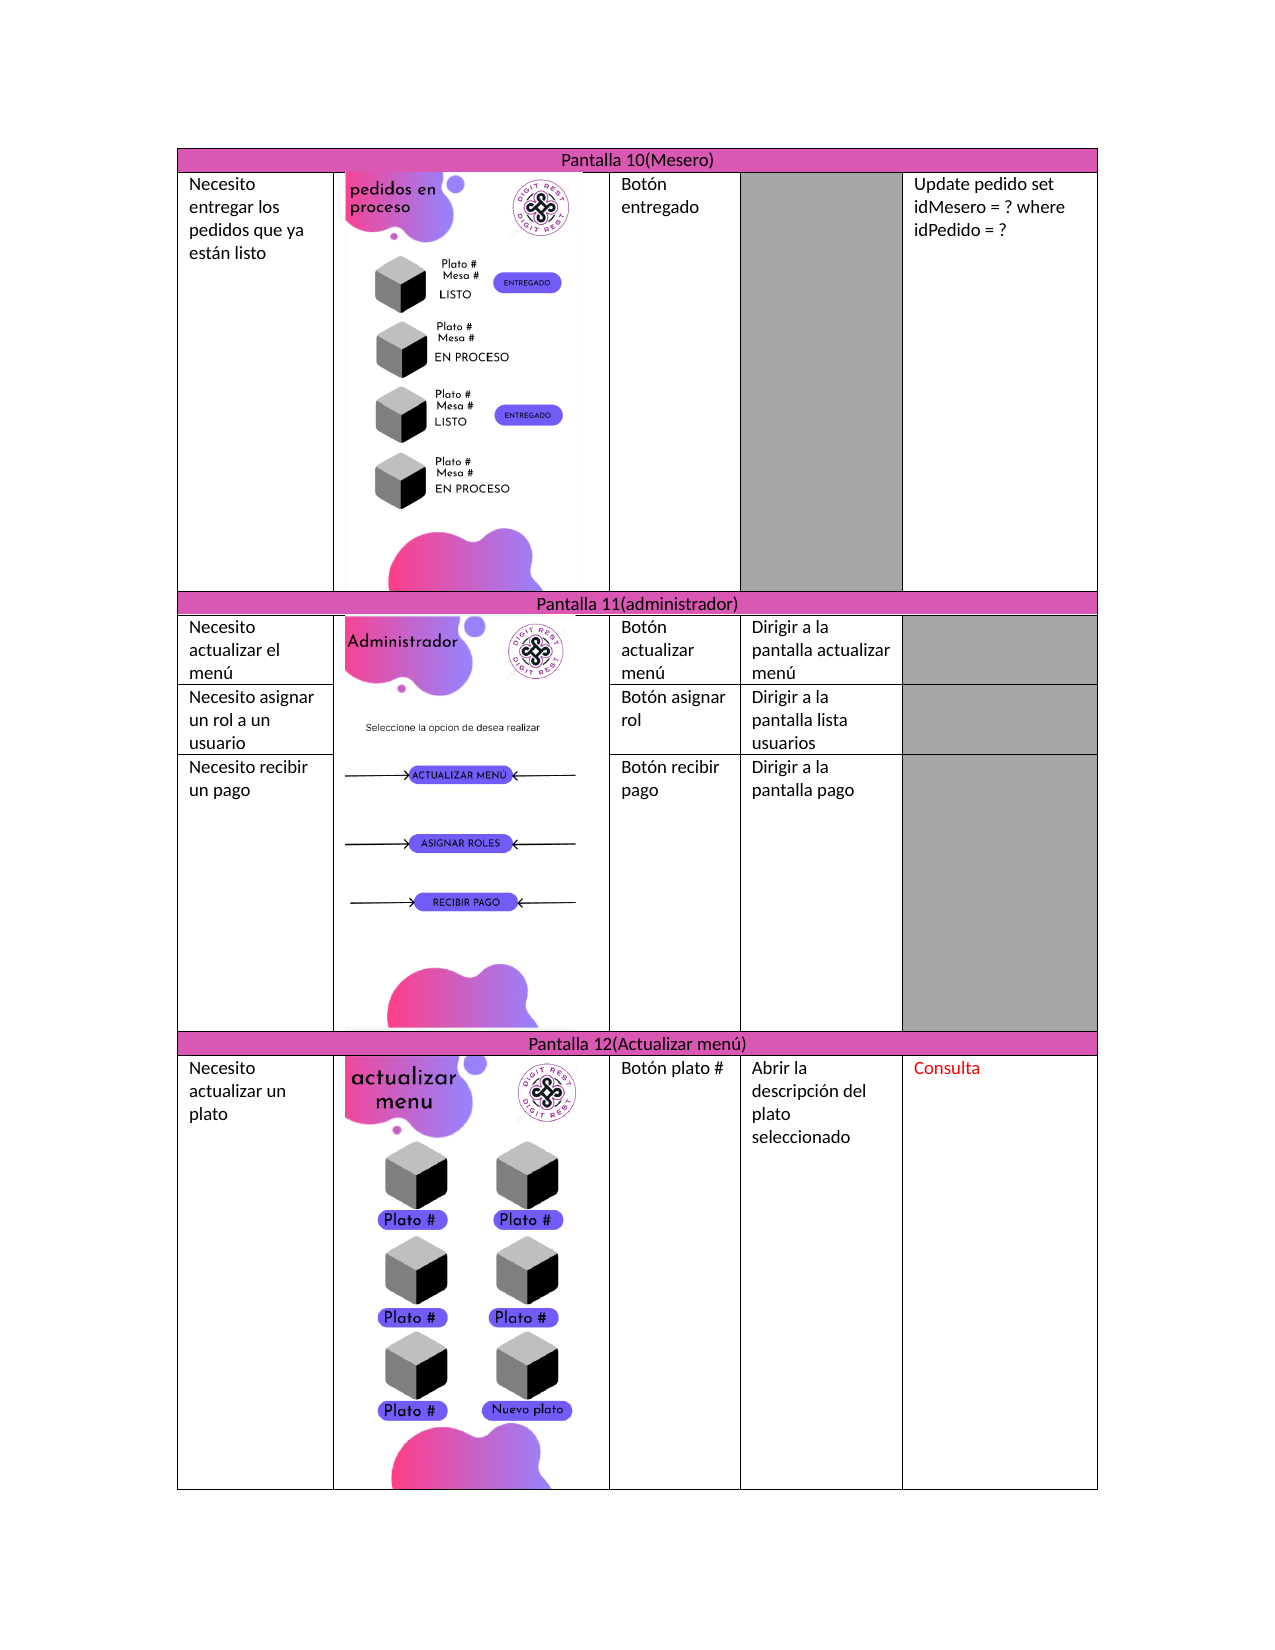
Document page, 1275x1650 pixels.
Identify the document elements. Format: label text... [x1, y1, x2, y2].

picture [345, 1056, 590, 1489]
table_cell [334, 1056, 345, 1489]
table_cell Pantalla 12(Actualizar menú) [178, 1032, 1097, 1055]
table_cell [576, 616, 609, 1031]
table_cell Botón entregado [610, 173, 740, 591]
table_cell Botón actualizar menú [610, 616, 740, 684]
table_cell Dirigir a la pantalla actualizar menú [741, 616, 902, 684]
table_cell Update pedido set idMesero = ? where idPedido = ? [903, 173, 1097, 591]
table_cell Necesito asignar un rol a un usuario [178, 685, 333, 754]
table_cell [741, 173, 902, 591]
table_cell Botón asignar rol [610, 685, 740, 754]
table_cell Botón recibir pago [610, 755, 740, 1031]
picture [345, 172, 583, 591]
table_cell Dirigir a la pantalla pago [741, 755, 902, 1031]
table_cell Consulta [903, 1056, 1097, 1489]
table_cell Necesito entregar los pedidos que ya están listo [178, 173, 333, 591]
table_cell Necesito actualizar el menú [178, 616, 333, 684]
table_cell Dirigir a la pantalla lista usuarios [741, 685, 902, 754]
table_cell Botón plato # [610, 1056, 740, 1489]
table_cell [583, 173, 609, 591]
picture [345, 615, 576, 1031]
table_cell Necesito actualizar un plato [178, 1056, 333, 1489]
table_cell Necesito recibir un pago [178, 755, 333, 1031]
table_cell [903, 685, 1097, 754]
table_cell [903, 755, 1097, 1031]
table_cell Pantalla 11(administrador) [178, 592, 1097, 614]
table_cell Pantalla 10(Mesero) [178, 149, 1097, 172]
table_cell [334, 173, 345, 591]
table_cell [903, 616, 1097, 684]
table_cell [334, 616, 345, 1031]
table_cell [590, 1056, 609, 1489]
table_cell Abrir la descripción del plato seleccionado [741, 1056, 902, 1489]
